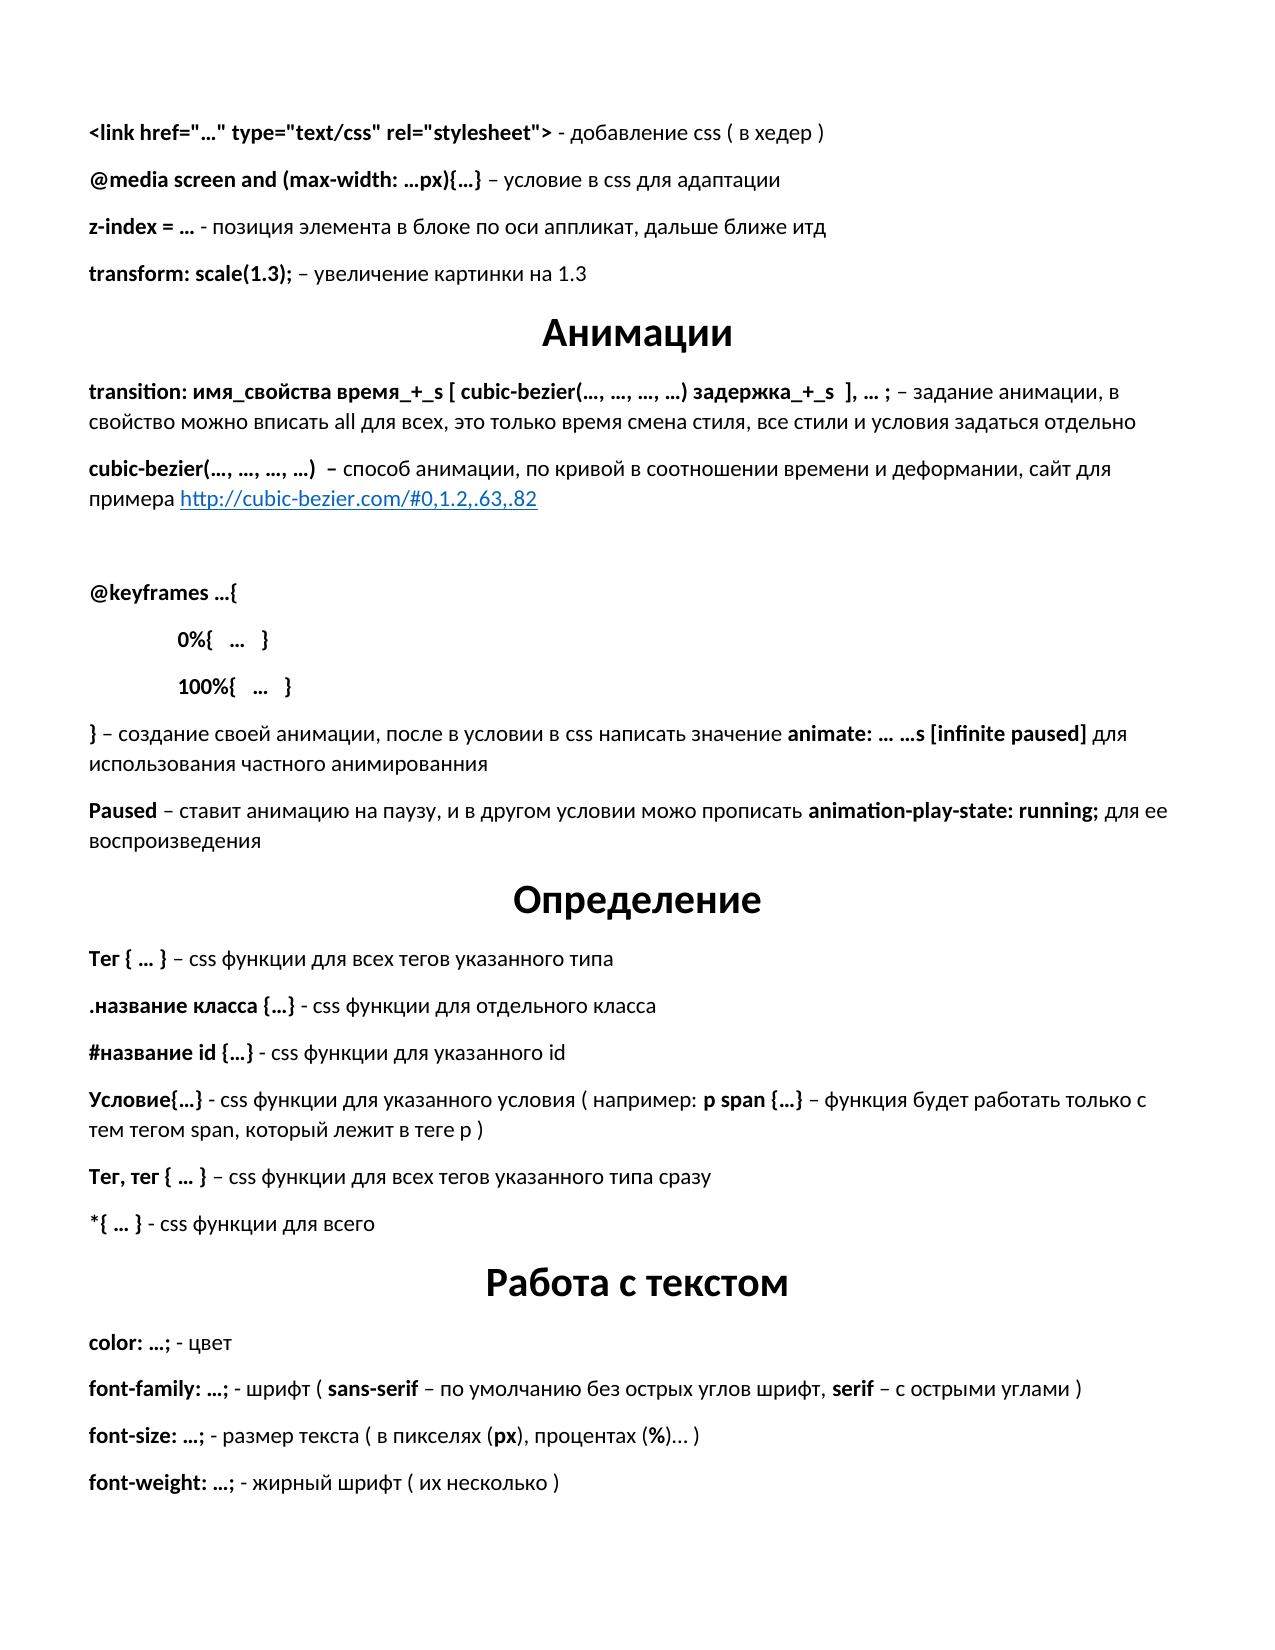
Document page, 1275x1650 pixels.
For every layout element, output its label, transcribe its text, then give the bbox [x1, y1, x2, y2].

text } – создание своей анимации, после в условии в css написать значение animate: … …s [infinite paused] для использования частного анимированния [88, 719, 1186, 777]
text *{ … } - css функции для всего [88, 1209, 1186, 1237]
text z-index = … - позиция элемента в блоке по оси аппликат, дальше ближе итд [88, 212, 1186, 240]
text Paused – ставит анимацию на паузу, и в другом условии можо прописать animation-play-state: running; для ее воспроизведения [88, 796, 1186, 854]
text font-size: …; - размер текста ( в пикселях (px), процентах (%)… ) [88, 1421, 1186, 1449]
text Тег { … } – css функции для всех тегов указанного типа [88, 944, 1186, 973]
text Работа с текстом [88, 1256, 1186, 1307]
text Тег, тег { … } – css функции для всех тегов указанного типа сразу [88, 1162, 1186, 1190]
text transform: scale(1.3); – увеличение картинки на 1.3 [88, 259, 1186, 287]
text transition: имя_свойства время_+_s [ cubic-bezier(…, …, …, …) задержка_+_s ], … ; – задание анимации, в свойство можно вписать all для всех, это только время смена стиля, все стили и условия задаться отдельно [88, 377, 1186, 435]
text 100%{ … } [177, 672, 1186, 700]
text @media screen and (max-width: …px){…} – условие в css для адаптации [88, 165, 1186, 193]
text cubic-bezier(…, …, …, …) – способ анимации, по кривой в соотношении времени и деформании, сайт для примера http://cubic-bezier.com/#0,1.2,.63,.82 [88, 454, 1186, 512]
text color: …; - цвет [88, 1328, 1186, 1356]
text @keyframes …{ [88, 578, 1186, 606]
text Условие{…} - css функции для указанного условия ( например: p span {…} – функция будет работать только с тем тегом span, который лежит в теге p ) [88, 1085, 1186, 1143]
text Определение [88, 873, 1186, 924]
text font-weight: …; - жирный шрифт ( их несколько ) [88, 1468, 1186, 1496]
text Анимации [88, 306, 1186, 356]
text 0%{ … } [177, 625, 1186, 653]
text font-family: …; - шрифт ( sans-serif – по умолчанию без острых углов шрифт, serif – с острыми углами ) [88, 1374, 1186, 1402]
text #название id {…} - css функции для указанного id [88, 1038, 1186, 1066]
text <link href="…" type="text/css" rel="stylesheet"> - добавление css ( в хедер ) [88, 118, 1186, 146]
text .название класса {…} - css функции для отдельного класса [88, 991, 1186, 1019]
